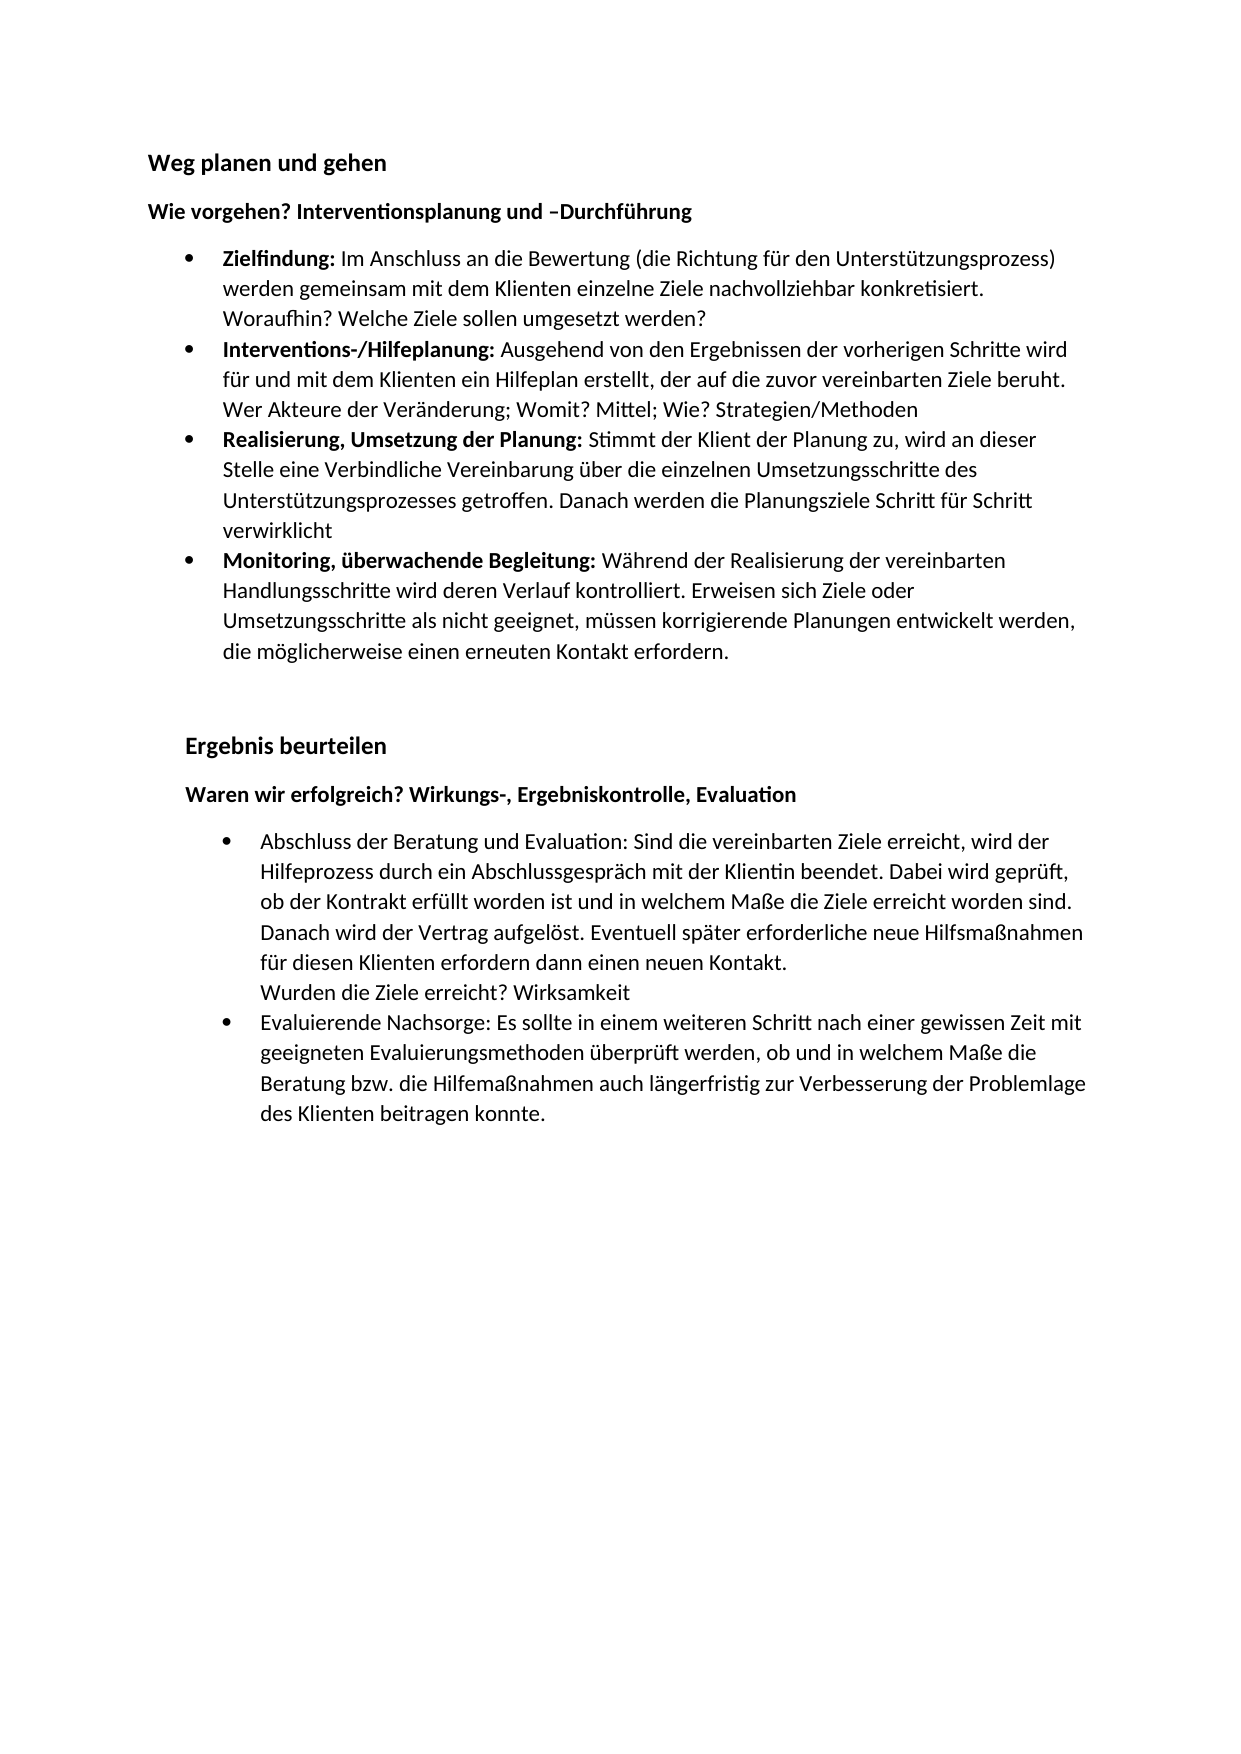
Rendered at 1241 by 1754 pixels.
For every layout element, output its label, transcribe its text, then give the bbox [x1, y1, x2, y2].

list Wurden die Ziele erreicht? Wirksamkeit [260, 978, 1093, 1006]
text Waren wir erfolgreich? Wirkungs-, Ergebniskontrolle, Evaluation [185, 780, 1093, 808]
text Wie vorgehen? Interventionsplanung und –Durchführung [148, 197, 1093, 225]
list Realisierung, Umsetzung der Planung: Stimmt der Klient der Planung zu, wird an dieser Stelle eine Verbindliche Vereinbarung über die einzelnen Umsetzungsschritte des Unterstützungsprozesses getroffen. Danach werden die Planungsziele Schritt für Schritt verwirklicht [185, 425, 1093, 544]
text Weg planen und gehen [148, 148, 1093, 178]
list Abschluss der Beratung und Evaluation: Sind die vereinbarten Ziele erreicht, wird der Hilfeprozess durch ein Abschlussgespräch mit der Klientin beendet. Dabei wird geprüft, ob der Kontrakt erfüllt worden ist und in welchem Maße die Ziele erreicht worden sind. Danach wird der Vertrag aufgelöst. Eventuell später erforderliche neue Hilfsmaßnahmen für diesen Klienten erfordern dann einen neuen Kontakt. [223, 827, 1093, 976]
list Wer Akteure der Veränderung; Womit? Mittel; Wie? Strategien/Methoden [223, 395, 1093, 423]
list Zielfindung: Im Anschluss an die Bewertung (die Richtung für den Unterstützungsprozess) werden gemeinsam mit dem Klienten einzelne Ziele nachvollziehbar konkretisiert. [185, 244, 1093, 302]
text Ergebnis beurteilen [185, 731, 1093, 761]
list Interventions-/Hilfeplanung: Ausgehend von den Ergebnissen der vorherigen Schritte wird für und mit dem Klienten ein Hilfeplan erstellt, der auf die zuvor vereinbarten Ziele beruht. [185, 335, 1093, 393]
list Woraufhin? Welche Ziele sollen umgesetzt werden? [223, 304, 1093, 332]
list Evaluierende Nachsorge: Es sollte in einem weiteren Schritt nach einer gewissen Zeit mit geeigneten Evaluierungsmethoden überprüft werden, ob und in welchem Maße die Beratung bzw. die Hilfemaßnahmen auch längerfristig zur Verbesserung der Problemlage des Klienten beitragen konnte. [223, 1008, 1093, 1127]
list Monitoring, überwachende Begleitung: Während der Realisierung der vereinbarten Handlungsschritte wird deren Verlauf kontrolliert. Erweisen sich Ziele oder Umsetzungsschritte als nicht geeignet, müssen korrigierende Planungen entwickelt werden, die möglicherweise einen erneuten Kontakt erfordern. [185, 546, 1093, 665]
